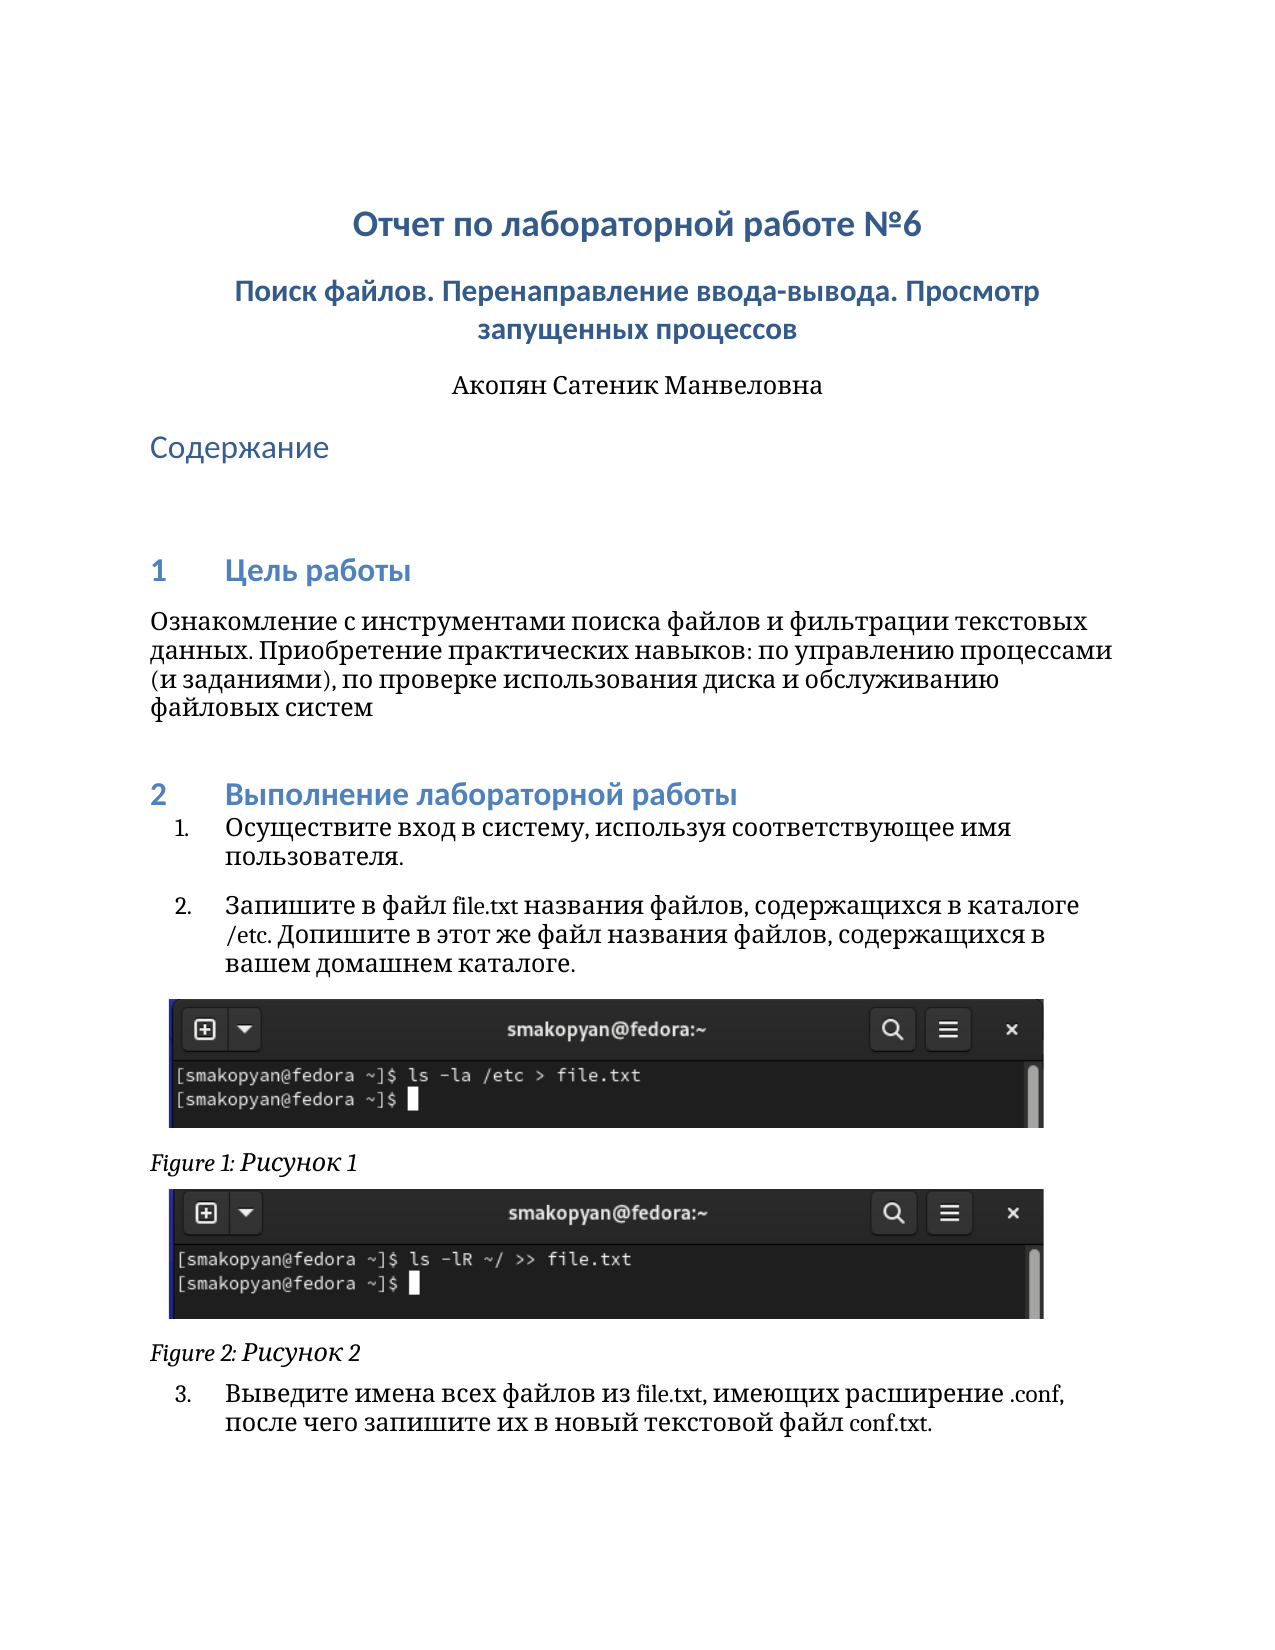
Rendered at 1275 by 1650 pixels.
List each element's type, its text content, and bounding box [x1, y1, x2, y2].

text Акопян Сатеник Манвеловна [150, 372, 1125, 401]
picture [168, 1189, 1044, 1319]
subtitle 2 Выполнение лабораторной работы [150, 773, 1125, 814]
list Выведите имена всех файлов из file.txt, имеющих расширение .conf, после чего запишите их в новый текстовой файл conf.txt. [175, 1380, 1125, 1438]
title Отчет по лабораторной работе №6 [150, 200, 1125, 246]
text Figure 2: Рисунок 2 [150, 1339, 1125, 1368]
list Осуществите вход в систему, используя соответствующее имя пользователя. [175, 814, 1125, 871]
subtitle 1 Цель работы [150, 548, 1125, 589]
subtitle Поиск файлов. Перенаправление ввода-вывода. Просмотр запущенных процессов [150, 271, 1125, 347]
text Figure 1: Рисунок 1 [150, 1148, 1125, 1177]
list Запишите в файл file.txt названия файлов, содержащихся в каталоге /etc. Допишите в этот же файл названия файлов, содержащихся в вашем домашнем каталоге. [175, 892, 1125, 978]
picture [168, 999, 1044, 1128]
text Ознакомление с инструментами поиска файлов и фильтрации текстовых данных. Приобретение практических навыков: по управлению процессами (и заданиями), по проверке использования диска и обслуживанию файловых систем [150, 608, 1125, 723]
